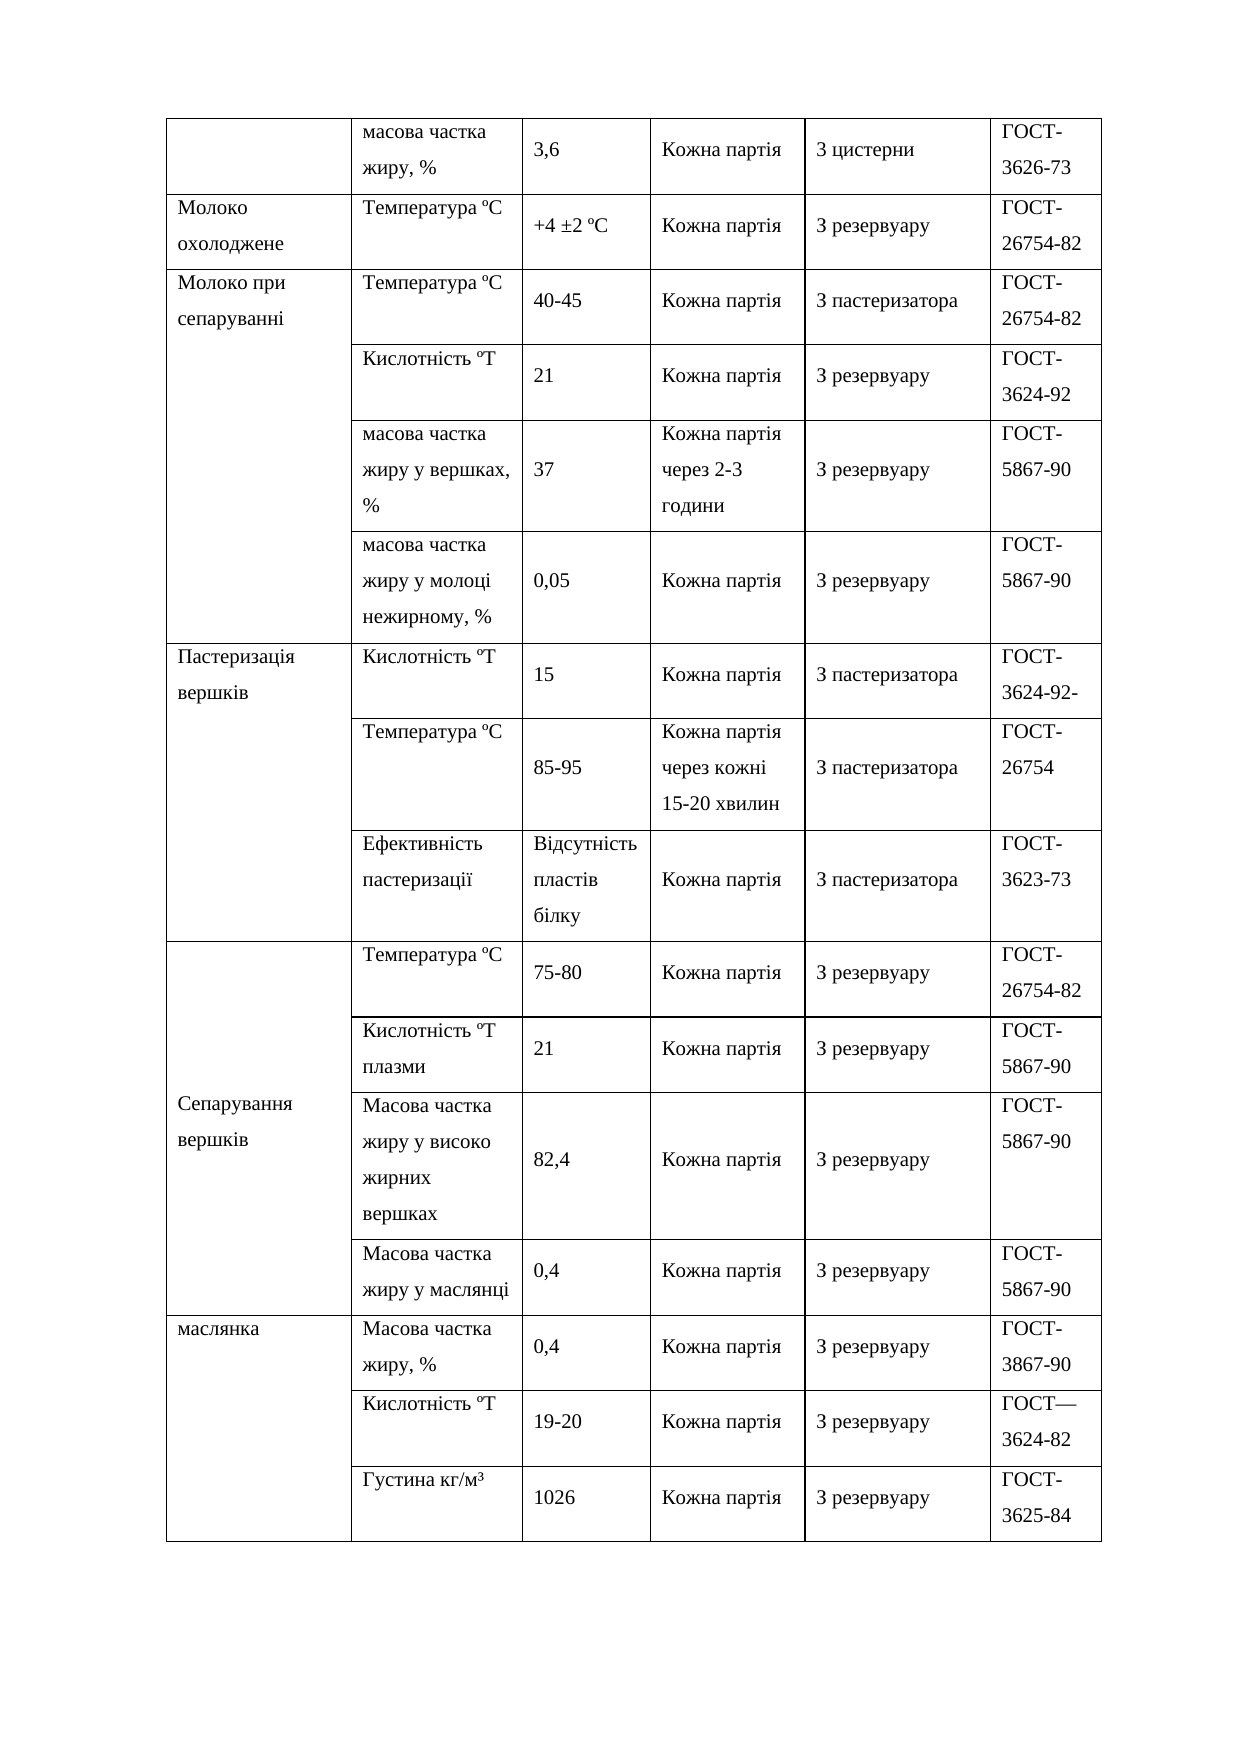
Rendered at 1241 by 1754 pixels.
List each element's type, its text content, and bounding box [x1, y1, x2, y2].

table_cell 1026 [523, 1467, 650, 1541]
table_cell Кожна партія [651, 345, 804, 420]
table_cell 21 [523, 1018, 650, 1092]
table_cell Кислотність ºТ плазми [352, 1018, 522, 1092]
table_cell маслянка [167, 1316, 351, 1541]
table_cell З резервуару [806, 532, 990, 643]
table_cell 85-95 [523, 719, 650, 829]
table_cell Кожна партія [651, 644, 804, 718]
table_cell Кислотність ºТ [352, 345, 522, 420]
table_cell З резервуару [806, 1240, 990, 1315]
table_cell Кожна партія через кожні 15-20 хвилин [651, 719, 804, 829]
table_cell Температура ºС [352, 719, 522, 829]
table_cell ГОСТ-3867-90 [991, 1316, 1101, 1390]
table_cell Кислотність ºТ [352, 644, 522, 718]
table_cell Температура ºС [352, 195, 522, 269]
table_cell Відсутність пластів білку [523, 831, 650, 941]
table_cell 21 [523, 345, 650, 420]
table_cell З резервуару [806, 1018, 990, 1092]
table_cell Кожна партія [651, 1093, 804, 1239]
table_cell Кожна партія [651, 1391, 804, 1466]
table_cell ГОСТ-3624-92 [991, 345, 1101, 420]
table_cell Кожна партія [651, 1018, 804, 1092]
table_cell Кожна партія [651, 270, 804, 344]
table_cell масова частка жиру у вершках, % [352, 421, 522, 531]
table_cell Молоко охолоджене [167, 195, 351, 269]
table_cell 82,4 [523, 1093, 650, 1239]
table_cell З резервуару [806, 421, 990, 531]
table_cell +4 ±2 ºС [523, 195, 650, 269]
table_cell Кожна партія [651, 831, 804, 941]
table_cell З пастеризатора [806, 831, 990, 941]
table_cell ГОСТ-26754-82 [991, 270, 1101, 344]
table_cell 0,05 [523, 532, 650, 643]
table_cell З резервуару [806, 1467, 990, 1541]
table_cell 3,6 [523, 119, 650, 193]
table_cell Ефективність пастеризації [352, 831, 522, 941]
table_cell Кожна партія [651, 942, 804, 1016]
table_cell ГОСТ-5867-90 [991, 532, 1101, 643]
table_cell ГОСТ-26754 [991, 719, 1101, 829]
table_cell ГОСТ-3626-73 [991, 119, 1101, 193]
table_cell З пастеризатора [806, 270, 990, 344]
table_cell ГОСТ-3624-92- [991, 644, 1101, 718]
table_cell масова частка жиру, % [352, 119, 522, 193]
table_cell ГОСТ—3624-82 [991, 1391, 1101, 1466]
table_cell З резервуару [806, 1391, 990, 1466]
table_cell Масова частка жиру у маслянці [352, 1240, 522, 1315]
table_cell З резервуару [806, 345, 990, 420]
table_cell З пастеризатора [806, 644, 990, 718]
table_cell 0,4 [523, 1240, 650, 1315]
table_cell ГОСТ-5867-90 [991, 421, 1101, 531]
table_cell ГОСТ-26754-82 [991, 195, 1101, 269]
table_cell Кожна партія [651, 119, 804, 193]
table_cell 19-20 [523, 1391, 650, 1466]
table_cell Пастеризація вершків [167, 644, 351, 941]
table_cell масова частка жиру у молоці нежирному, % [352, 532, 522, 643]
table_cell Кожна партія [651, 1467, 804, 1541]
table_cell Кожна партія [651, 1240, 804, 1315]
table_cell Масова частка жиру у високо жирних вершках [352, 1093, 522, 1239]
table_cell 0,4 [523, 1316, 650, 1390]
table_cell ГОСТ-3625-84 [991, 1467, 1101, 1541]
table_cell Температура ºС [352, 270, 522, 344]
table_cell З резервуару [806, 195, 990, 269]
table_cell ГОСТ-26754-82 [991, 942, 1101, 1016]
table_cell Кожна партія [651, 195, 804, 269]
table_cell Сепарування вершків [167, 942, 351, 1315]
table_cell З пастеризатора [806, 719, 990, 829]
table_cell ГОСТ-5867-90 [991, 1240, 1101, 1315]
table_cell Кожна партія через 2-3 години [651, 421, 804, 531]
table_cell З резервуару [806, 1093, 990, 1239]
table_cell 3 цистерни [806, 119, 990, 193]
table_cell 37 [523, 421, 650, 531]
table_cell 15 [523, 644, 650, 718]
table_cell З резервуару [806, 942, 990, 1016]
table_cell ГОСТ-5867-90 [991, 1093, 1101, 1239]
table_cell Масова частка жиру, % [352, 1316, 522, 1390]
table_cell Кожна партія [651, 532, 804, 643]
table_cell ГОСТ-5867-90 [991, 1018, 1101, 1092]
table_cell Молоко при сепаруванні [167, 270, 351, 643]
table_cell ГОСТ-3623-73 [991, 831, 1101, 941]
table_cell Температура ºС [352, 942, 522, 1016]
table_cell Густина кг/м³ [352, 1467, 522, 1541]
table_cell 40-45 [523, 270, 650, 344]
table_cell 75-80 [523, 942, 650, 1016]
table_cell З резервуару [806, 1316, 990, 1390]
table_cell Кожна партія [651, 1316, 804, 1390]
table_cell Кислотність ºТ [352, 1391, 522, 1466]
